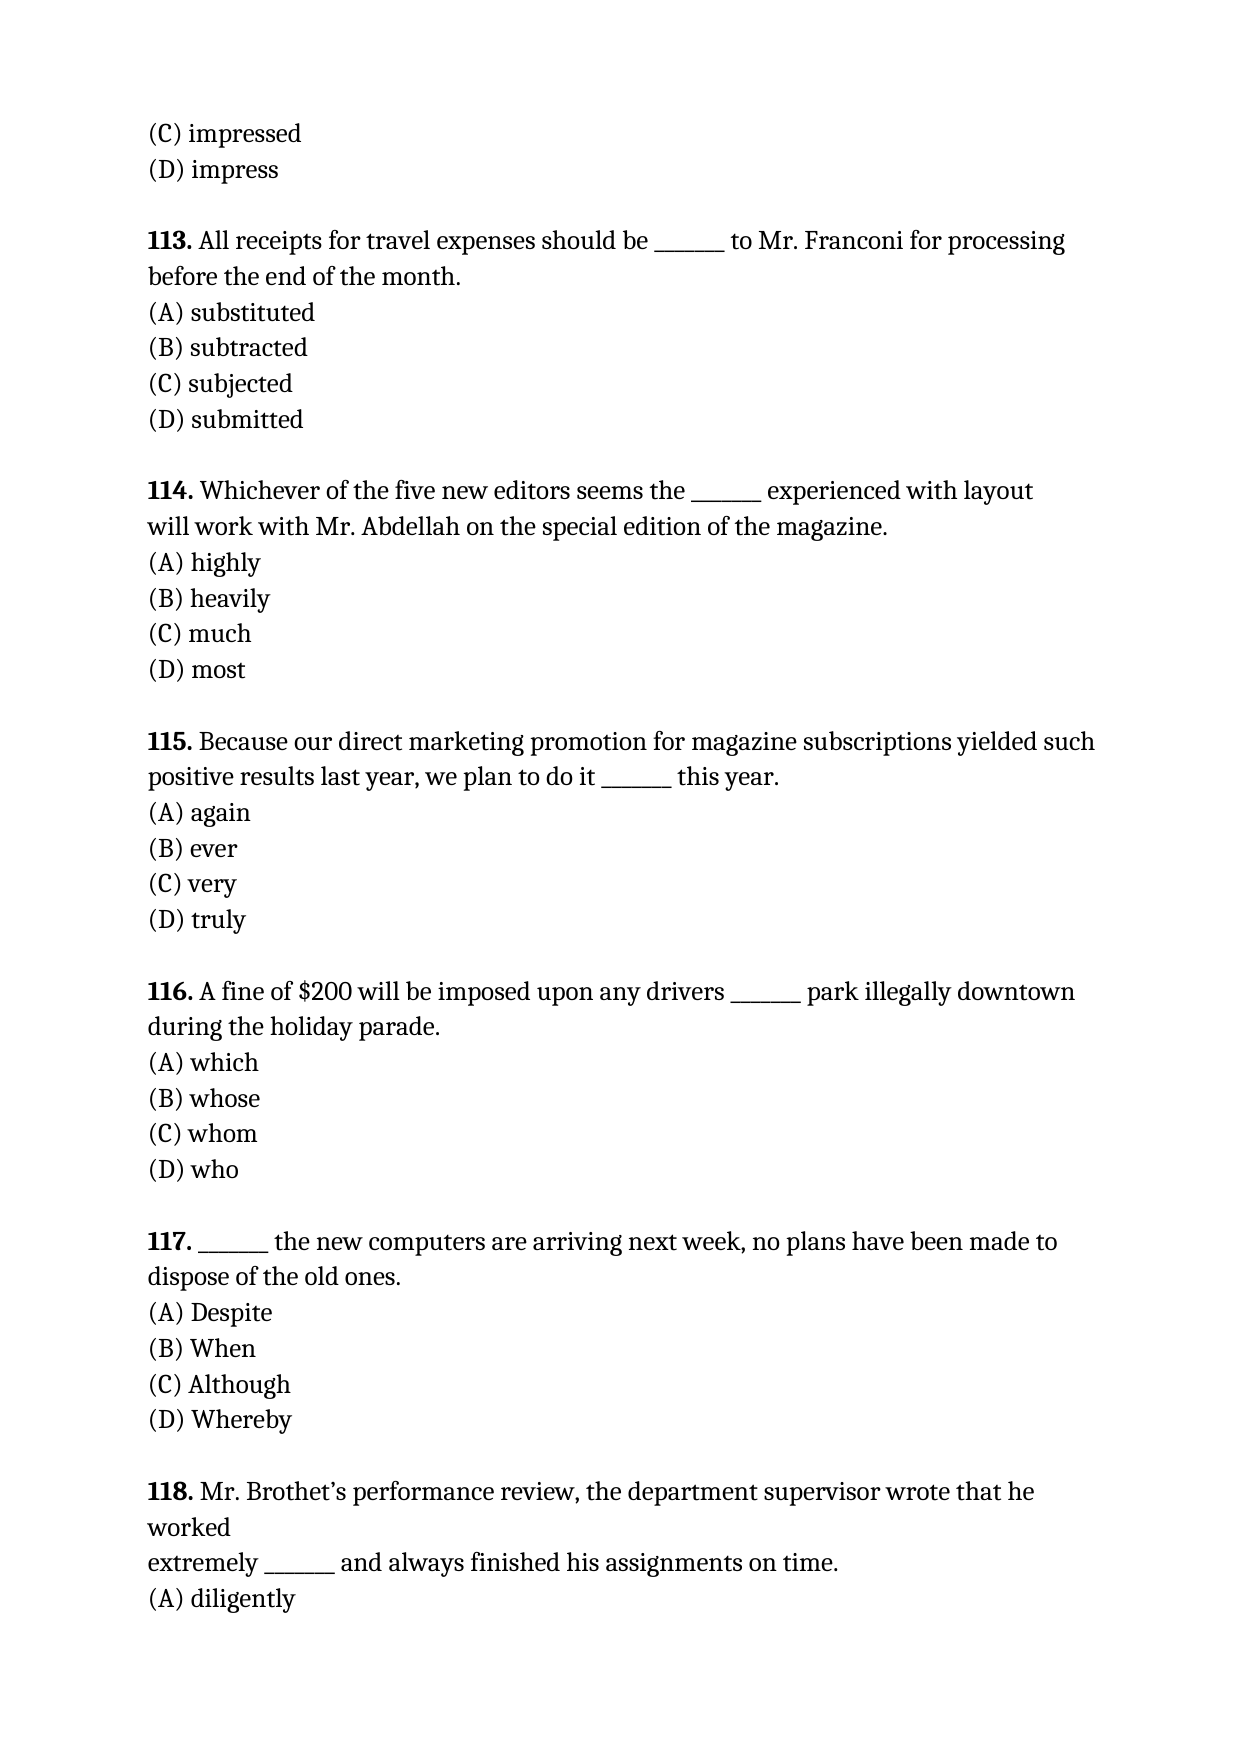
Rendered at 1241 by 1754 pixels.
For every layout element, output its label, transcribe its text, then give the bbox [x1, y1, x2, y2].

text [148, 118, 1122, 185]
text (C) very [148, 868, 1122, 899]
text (D) truly [148, 904, 1122, 935]
text 117. _______ the new computers are arriving next week, no plans have been made to dispose of the old ones. (A) Despite (B) When (C) Although (D) Whereby [148, 1226, 1122, 1436]
text (D) submitted [148, 404, 1122, 435]
text 113. All receipts for travel expenses should be _______ to Mr. Franconi for processing before the end of the month. (A) substituted (B) subtracted (C) subjected [148, 225, 1122, 399]
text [148, 1476, 1122, 1614]
text 114. Whichever of the five new editors seems the _______ experienced with layout will work with Mr. Abdellah on the special edition of the magazine. (A) highly (B) heavily (C) much (D) most [148, 475, 1122, 685]
text (B) ever [148, 833, 1122, 864]
text 115. Because our direct marketing promotion for magazine subscriptions yielded such positive results last year, we plan to do it _______ this year. (A) again [148, 726, 1122, 828]
text 116. A fine of $200 will be imposed upon any drivers _______ park illegally downtown during the holiday parade. (A) which (B) whose (C) whom (D) who [148, 976, 1122, 1185]
